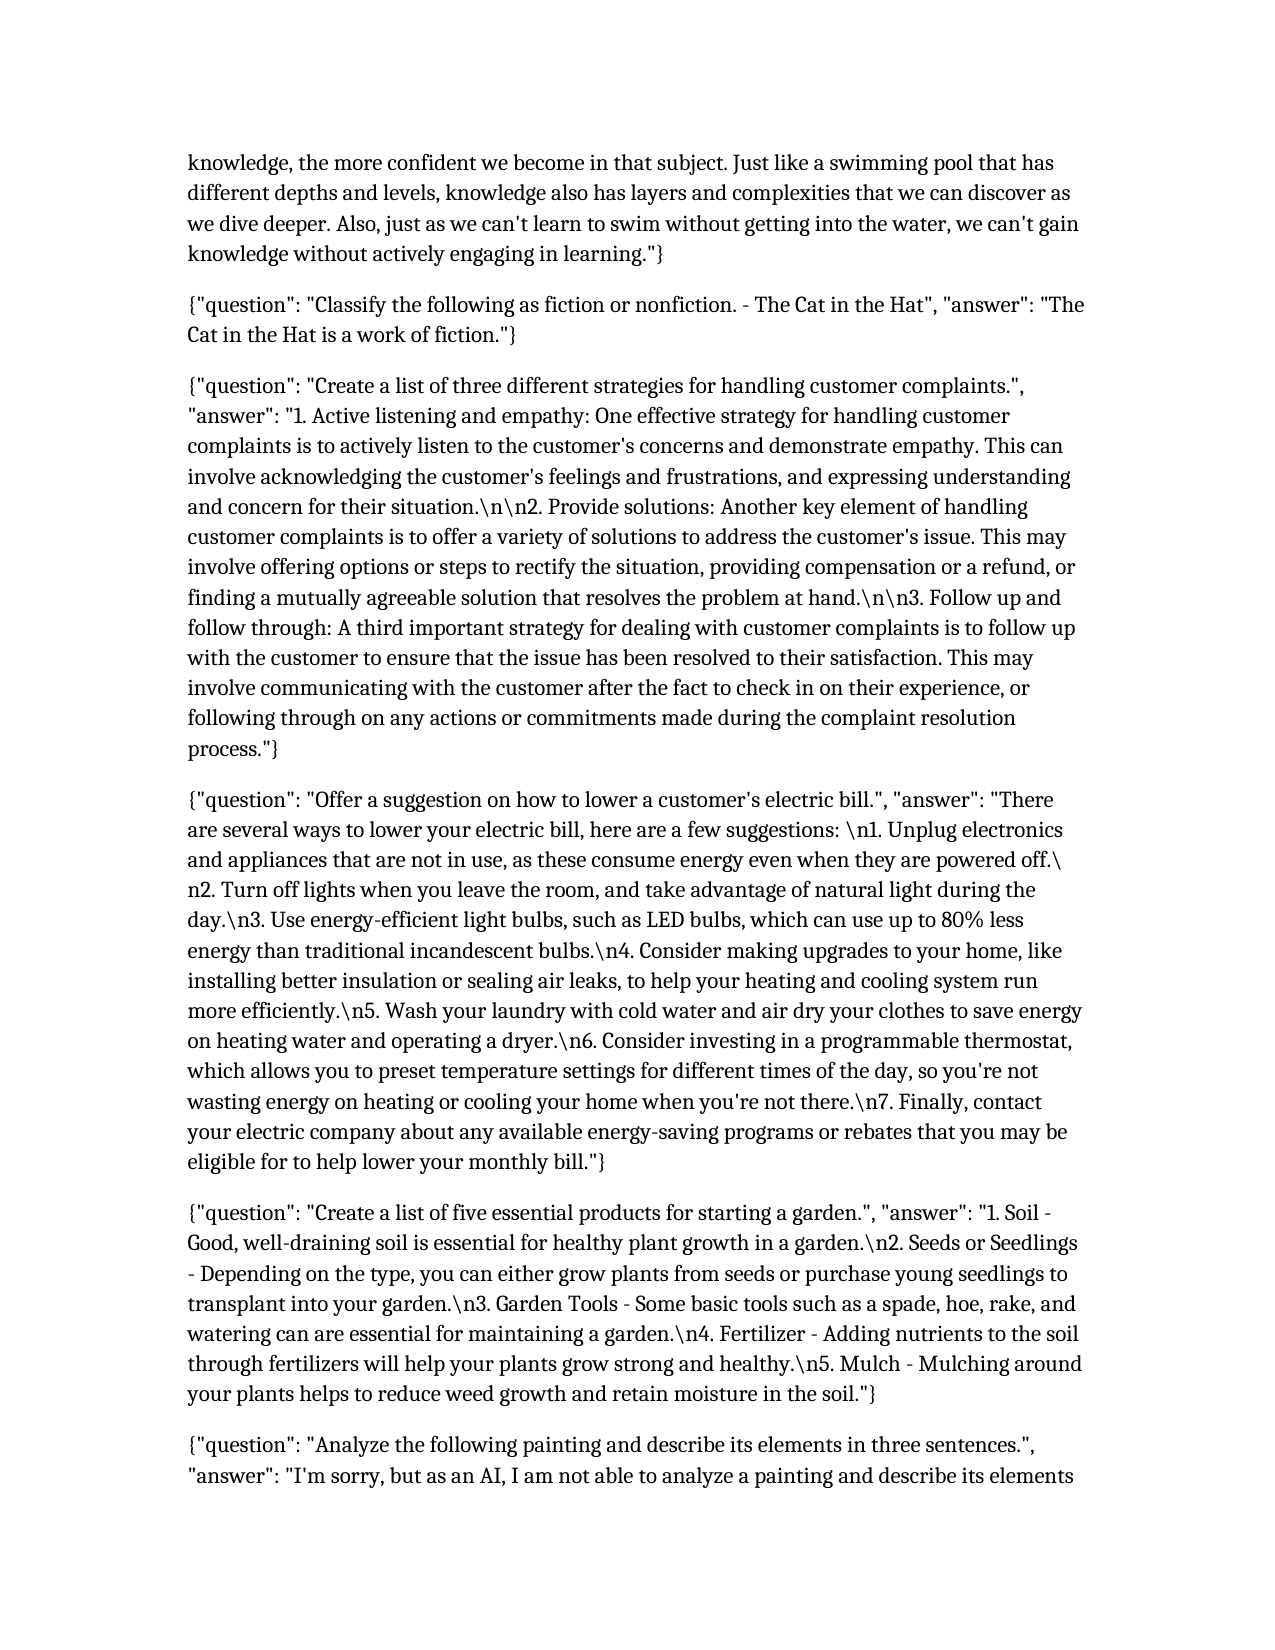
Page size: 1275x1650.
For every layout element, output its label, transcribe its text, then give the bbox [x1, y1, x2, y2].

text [187, 1432, 1087, 1489]
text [187, 150, 1087, 267]
text {"question": "Create a list of five essential products for starting a garden.", "answer": "1. Soil - Good, well-draining soil is essential for healthy plant growth in a garden.\n2. Seeds or Seedlings - Depending on the type, you can either grow plants from seeds or purchase young seedlings to transplant into your garden.\n3. Garden Tools - Some basic tools such as a spade, hoe, rake, and watering can are essential for maintaining a garden.\n4. Fertilizer - Adding nutrients to the soil through fertilizers will help your plants grow strong and healthy.\n5. Mulch - Mulching around your plants helps to reduce weed growth and retain moisture in the soil."} [187, 1200, 1087, 1408]
text {"question": "Classify the following as fiction or nonfiction. - The Cat in the Hat", "answer": "The Cat in the Hat is a work of fiction."} [187, 292, 1087, 348]
text {"question": "Create a list of three different strategies for handling customer complaints.", "answer": "1. Active listening and empathy: One effective strategy for handling customer complaints is to actively listen to the customer's concerns and demonstrate empathy. This can involve acknowledging the customer's feelings and frustrations, and expressing understanding and concern for their situation.\n\n2. Provide solutions: Another key element of handling customer complaints is to offer a variety of solutions to address the customer's issue. This may involve offering options or steps to rectify the situation, providing compensation or a refund, or finding a mutually agreeable solution that resolves the problem at hand.\n\n3. Follow up and follow through: A third important strategy for dealing with customer complaints is to follow up with the customer to ensure that the issue has been resolved to their satisfaction. This may involve communicating with the customer after the fact to check in on their experience, or following through on any actions or commitments made during the complaint resolution process."} [187, 373, 1087, 762]
text {"question": "Offer a suggestion on how to lower a customer's electric bill.", "answer": "There are several ways to lower your electric bill, here are a few suggestions: \n1. Unplug electronics and appliances that are not in use, as these consume energy even when they are powered off.\n2. Turn off lights when you leave the room, and take advantage of natural light during the day.\n3. Use energy-efficient light bulbs, such as LED bulbs, which can use up to 80% less energy than traditional incandescent bulbs.\n4. Consider making upgrades to your home, like installing better insulation or sealing air leaks, to help your heating and cooling system run more efficiently.\n5. Wash your laundry with cold water and air dry your clothes to save energy on heating water and operating a dryer.\n6. Consider investing in a programmable thermostat, which allows you to preset temperature settings for different times of the day, so you're not wasting energy on heating or cooling your home when you're not there.\n7. Finally, contact your electric company about any available energy-saving programs or rebates that you may be eligible for to help lower your monthly bill."} [187, 786, 1087, 1175]
